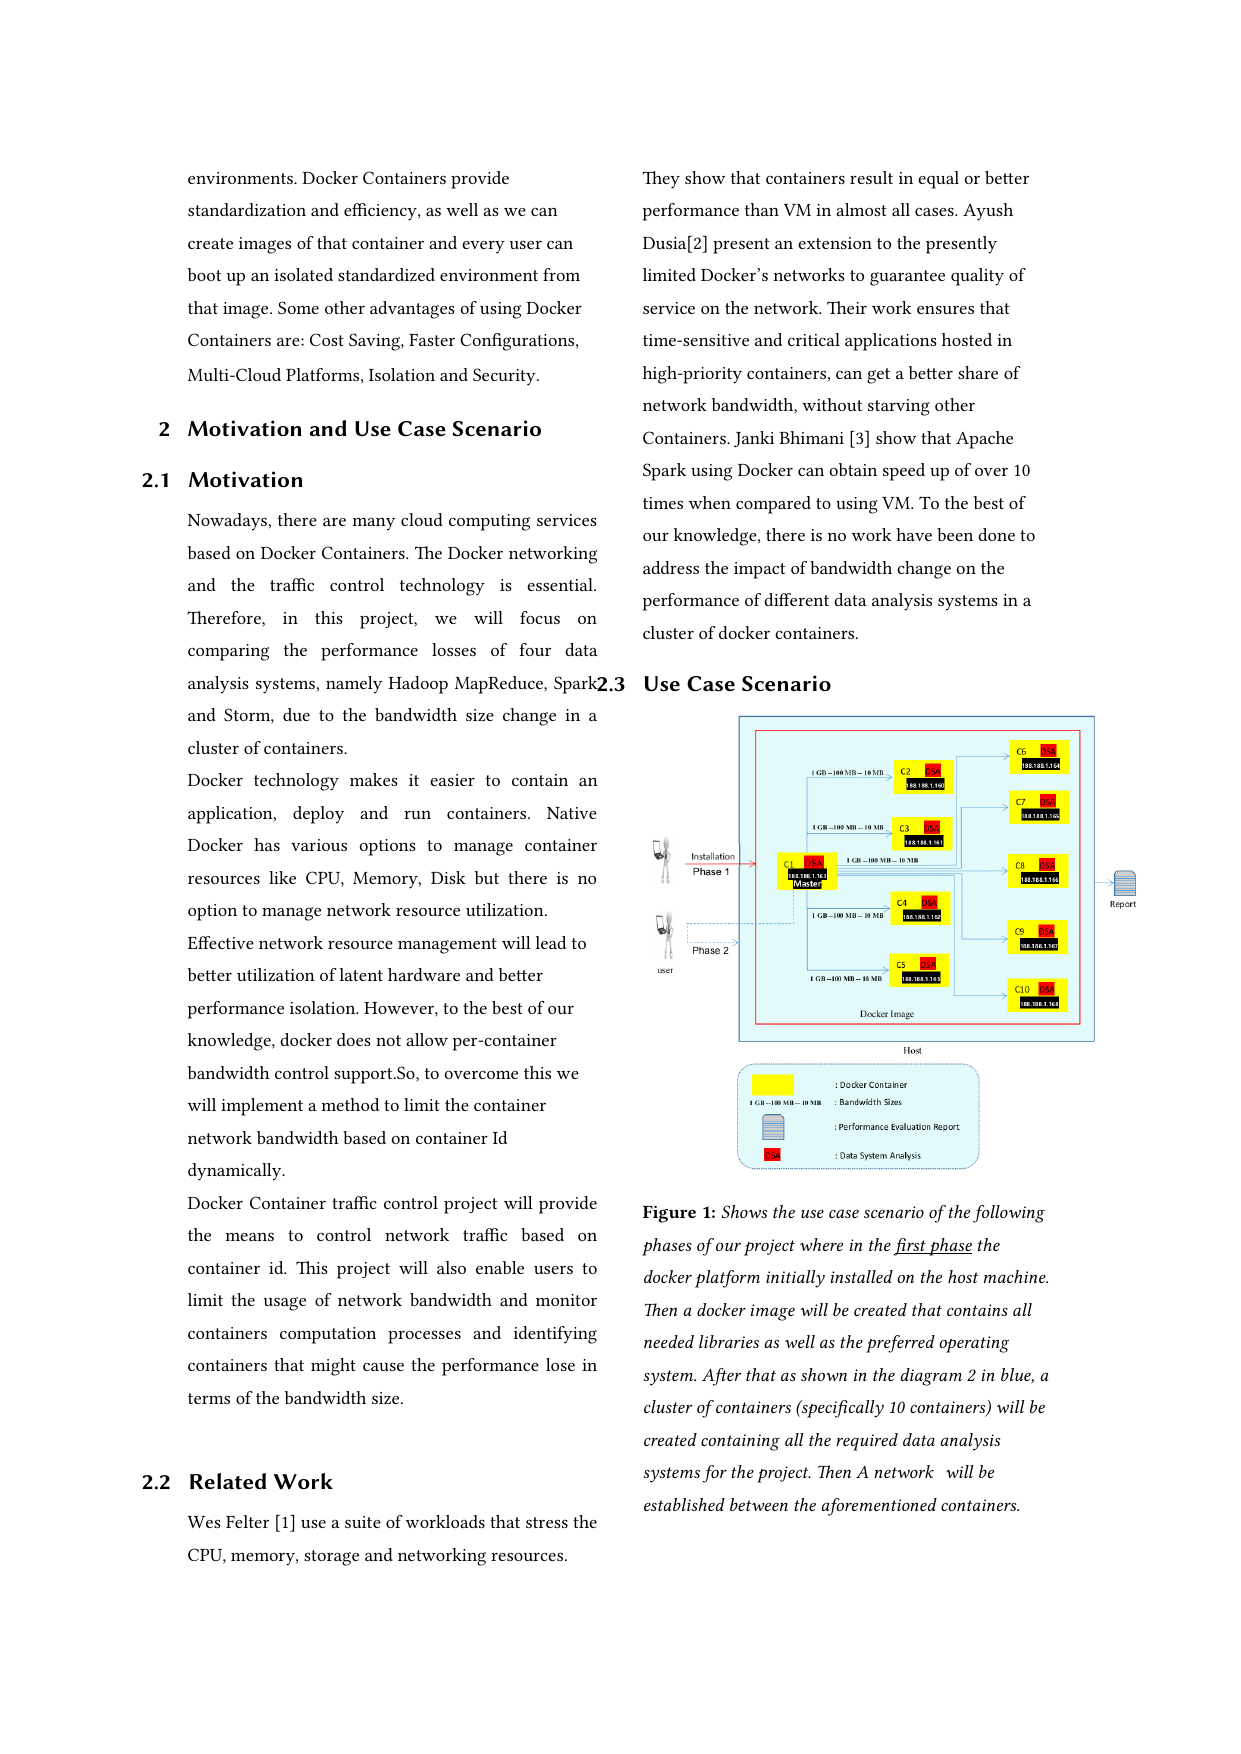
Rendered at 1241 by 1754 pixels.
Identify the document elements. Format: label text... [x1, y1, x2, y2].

text Figure 1: Shows the use case scenario of the following phases of our project where in the first phase the docker platform initially installed on the host machine. Then a docker image will be created that contains all needed libraries as well as the preferred operating system. After that as shown in the diagram 2 in blue, a cluster of containers (specifically 10 containers) will be created containing all the required data analysis systems for the project. Then A network will be established between the aforementioned containers. [642, 1197, 1053, 1522]
text 2.3 Use Case Scenario [620, 668, 1053, 701]
text Wes Felter [1] use a suite of workloads that stress the CPU, memory, storage and networking resources. They show that containers result in equal or better performance than VM in almost all cases. Ayush Dusia[2] present an extension to the presently limited Docker’s networks to guarantee quality of service on the network. Their work ensures that time-sensitive and critical applications hosted in high-priority containers, can get a better share of network bandwidth, without starving other Containers. Janki Bhimani [3] show that Apache Spark using Docker can obtain speed up of over 10 times when compared to using VM. To the best of our knowledge, there is no work have been done to address the impact of bandwidth change on the performance of different data analysis systems in a cluster of docker containers. [642, 162, 1053, 649]
text Effective network resource management will lead to better utilization of latent hardware and better performance isolation. However, to the best of our knowledge, docker does not allow per-container bandwidth control support.So, to overcome this we will implement a method to limit the container network bandwidth based on container Id dynamically. [187, 927, 598, 1187]
text Nowadays, there are many cloud computing services based on Docker Containers. The Docker networking and the traffic control technology is essential. Therefore, in this project, we will focus on comparing the performance losses of four data analysis systems, namely Hadoop MapReduce, Spark and Storm, due to the bandwidth size change in a cluster of containers. [187, 504, 598, 764]
text Docker technology makes it easier to contain an application, deploy and run containers. Native Docker has various options to manage container resources like CPU, Memory, Disk but there is no option to manage network resource utilization. [187, 764, 598, 927]
text 2.2 Related Work [142, 1466, 598, 1498]
picture [642, 709, 1143, 1177]
text 2 Motivation and Use Case Scenario [158, 412, 598, 445]
text 2.1 Motivation [142, 464, 598, 496]
